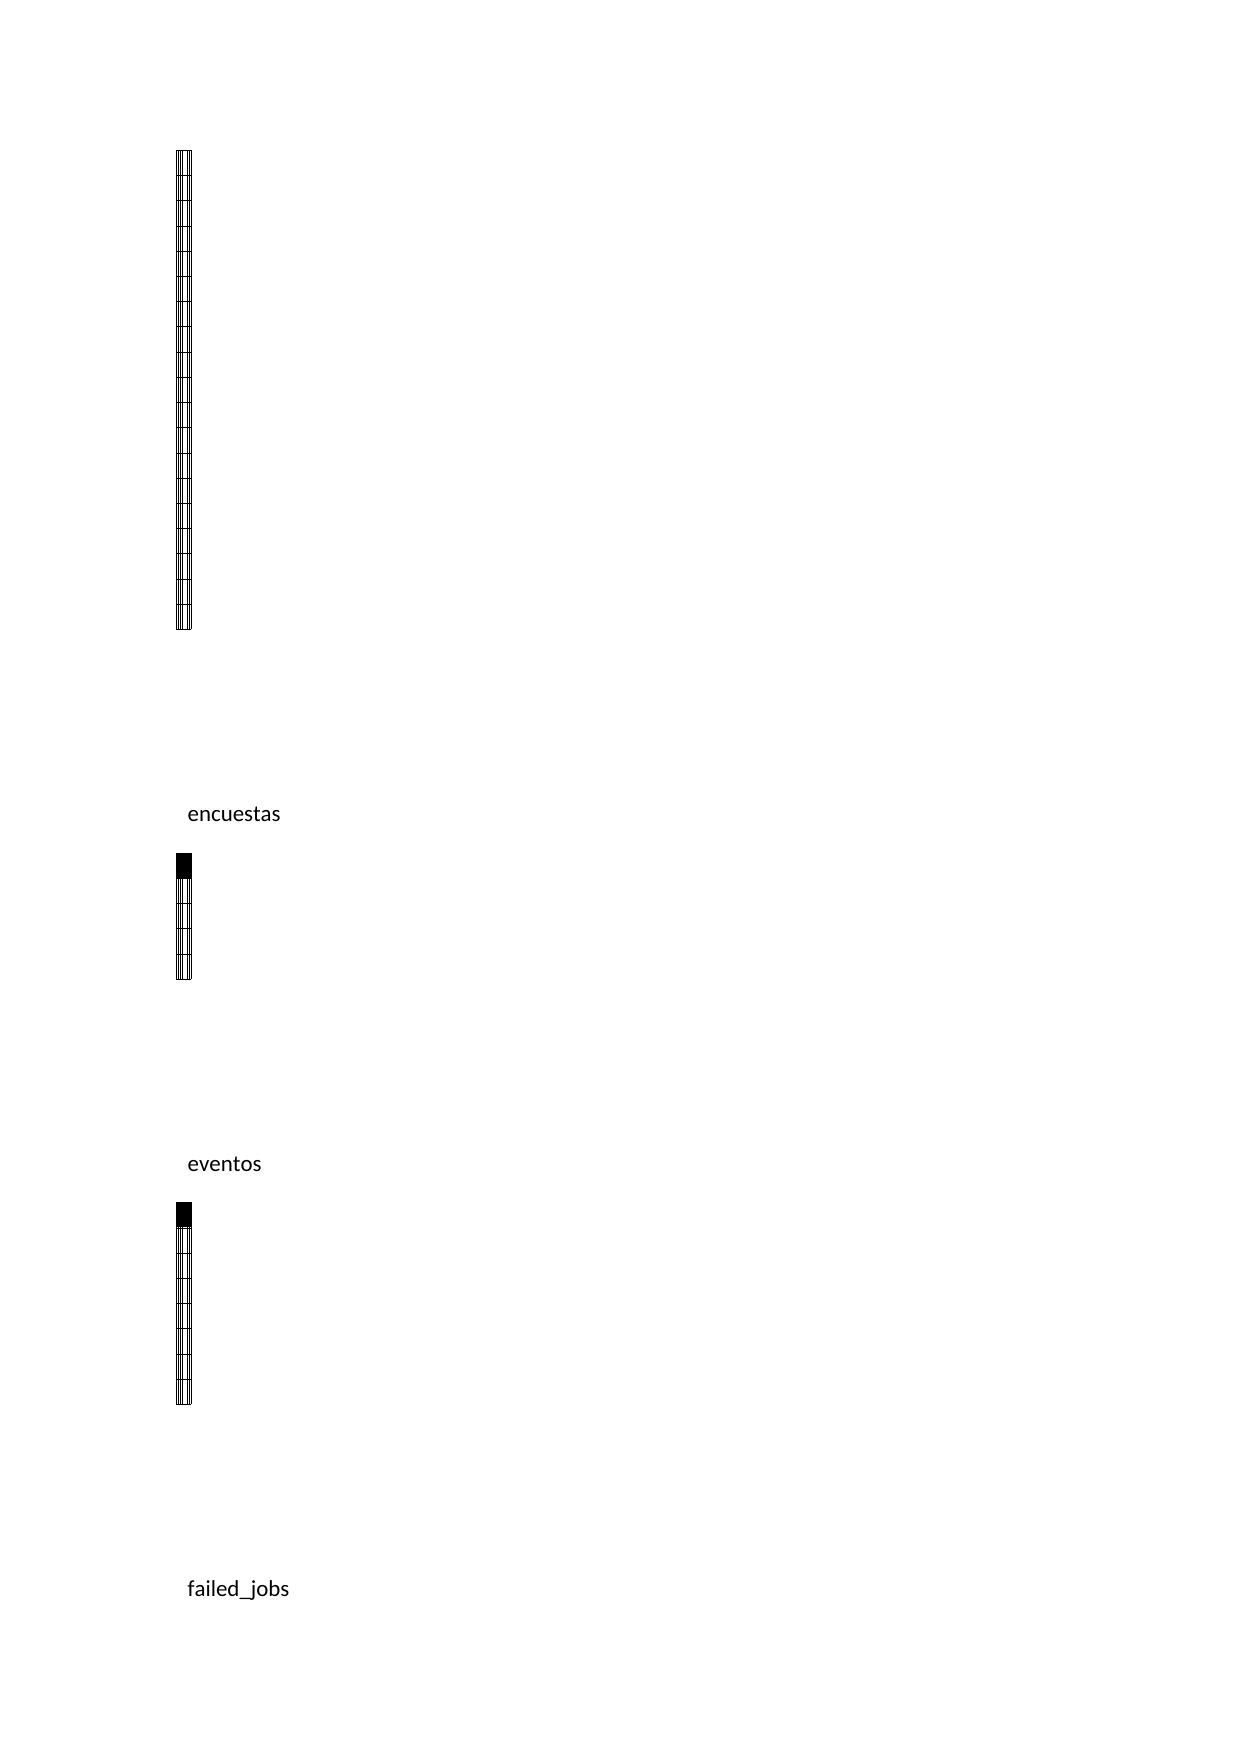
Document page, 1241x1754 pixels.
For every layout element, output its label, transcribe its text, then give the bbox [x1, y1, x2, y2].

table_cell [183, 904, 187, 928]
table_cell [183, 1304, 187, 1328]
table_cell [183, 378, 187, 402]
table_cell [183, 227, 187, 251]
table_cell [183, 1355, 187, 1379]
table_cell [183, 327, 187, 352]
table_cell [183, 252, 187, 276]
table_cell [183, 403, 187, 427]
table_cell [183, 529, 187, 553]
table_cell [183, 504, 187, 528]
table_cell [183, 580, 187, 604]
table_cell [183, 1254, 187, 1278]
table_cell [183, 1380, 187, 1404]
text eventos [187, 1149, 1053, 1177]
table_cell [183, 955, 187, 979]
table_cell [183, 929, 187, 953]
table_cell [183, 176, 187, 200]
table_cell [183, 302, 187, 326]
table_cell [183, 479, 187, 503]
text encuestas [187, 799, 1053, 828]
table_cell [183, 353, 187, 377]
table_cell [183, 1329, 187, 1353]
table_cell [183, 428, 187, 452]
text failed_jobs [187, 1574, 1053, 1603]
table_cell [183, 1279, 187, 1303]
table_cell [183, 454, 187, 478]
table_cell [183, 277, 187, 301]
table_cell [183, 605, 187, 629]
table_cell [183, 554, 187, 578]
table_cell [183, 151, 187, 175]
table_cell [183, 201, 187, 226]
